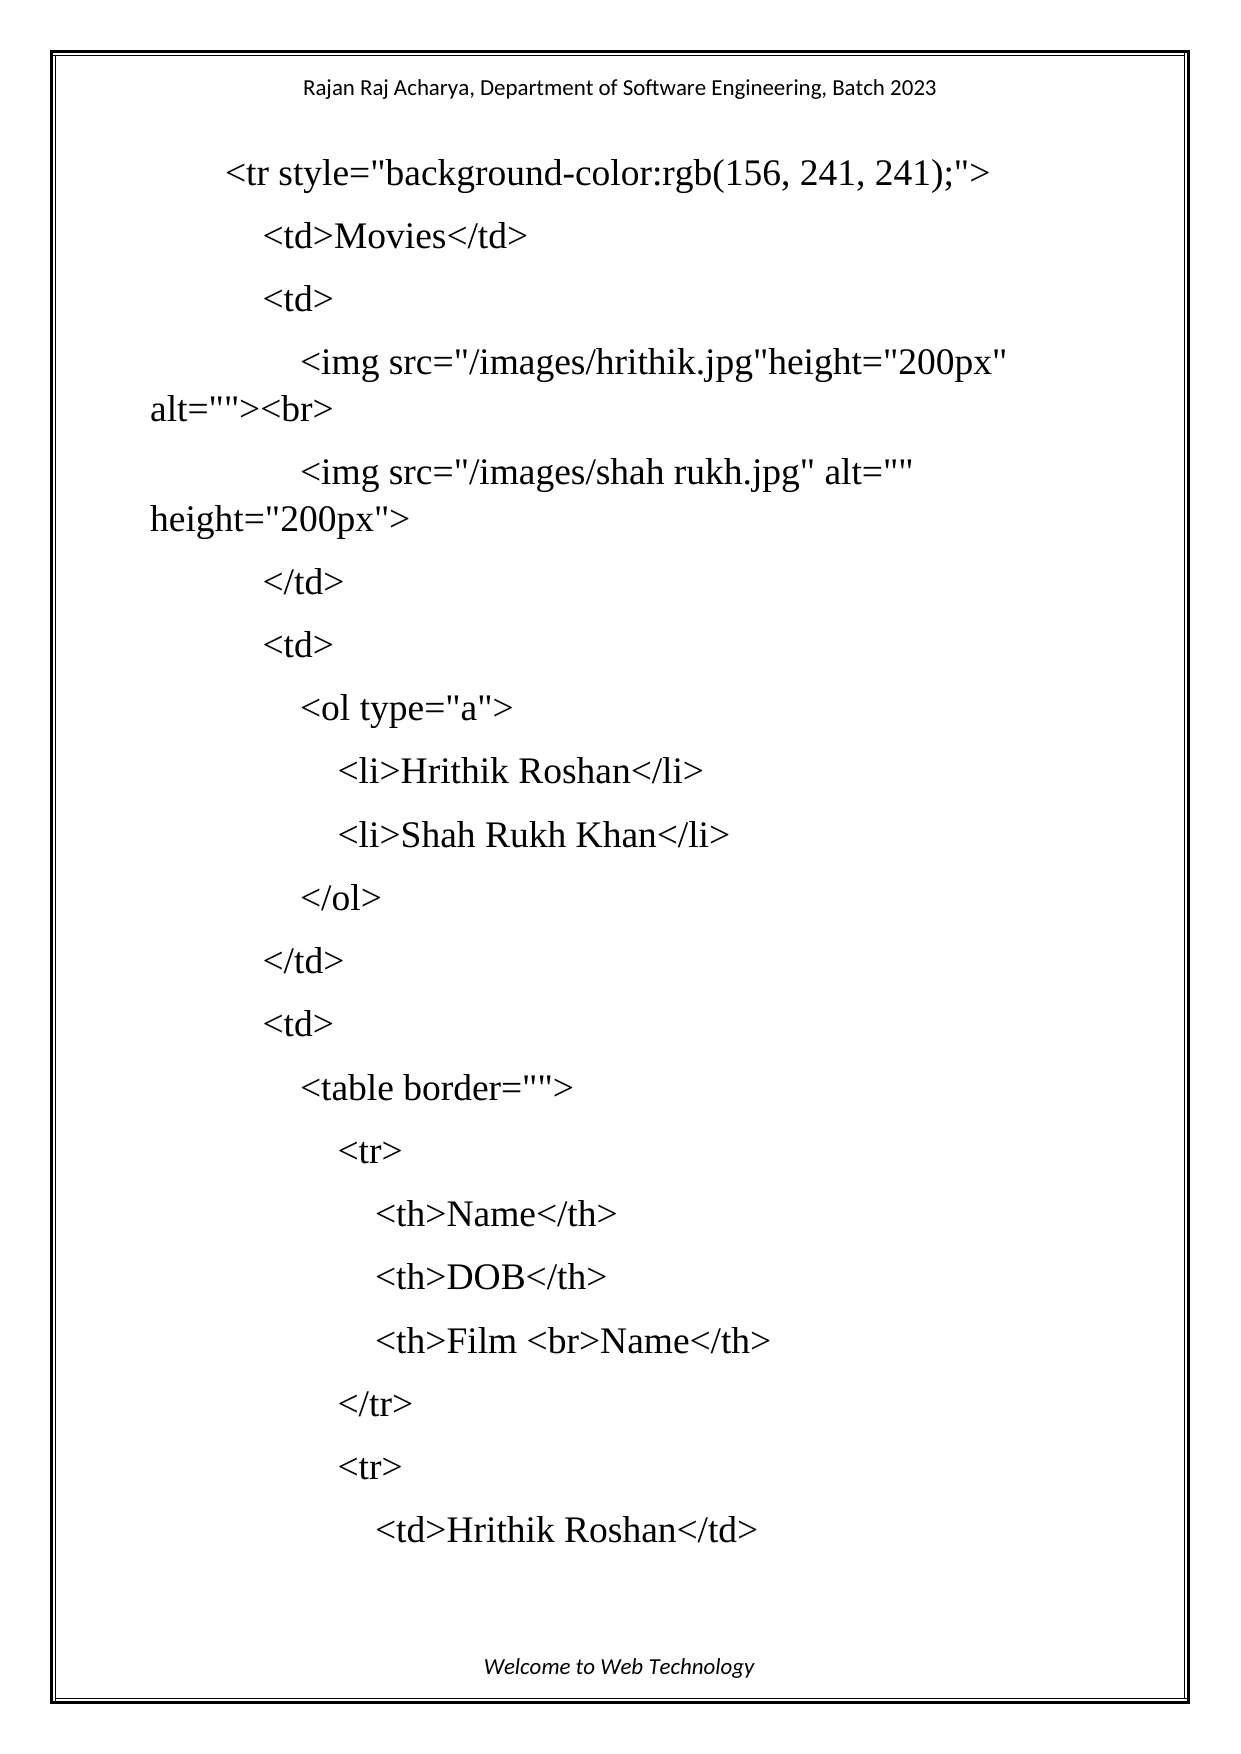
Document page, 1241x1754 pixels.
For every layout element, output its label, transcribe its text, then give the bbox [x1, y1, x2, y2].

text <table border=""> [150, 1065, 1090, 1108]
text <li>Shah Rukh Khan</li> [150, 812, 1090, 855]
text <th>Film <br>Name</th> [150, 1318, 1090, 1361]
text <li>Hrithik Roshan</li> [150, 749, 1090, 792]
text <img src="/images/shah rukh.jpg" alt="" height="200px"> [150, 449, 1090, 539]
text </td> [150, 939, 1090, 982]
text <img src="/images/hrithik.jpg"height="200px" alt=""><br> [150, 340, 1090, 429]
text <th>Name</th> [150, 1192, 1090, 1235]
text <th>DOB</th> [150, 1255, 1090, 1298]
text </tr> [150, 1381, 1090, 1424]
text <td> [150, 1002, 1090, 1045]
text <td>Hrithik Roshan</td> [150, 1508, 1090, 1551]
text <tr> [150, 1444, 1090, 1488]
text <ol type="a"> [150, 686, 1090, 729]
text <td>Movies</td> [150, 213, 1090, 256]
text </td> [150, 559, 1090, 602]
text <tr style="background-color:rgb(156, 241, 241);"> [150, 150, 1090, 193]
text <td> [150, 622, 1090, 666]
text <td> [150, 276, 1090, 319]
text </ol> [150, 875, 1090, 918]
text <tr> [150, 1128, 1090, 1171]
